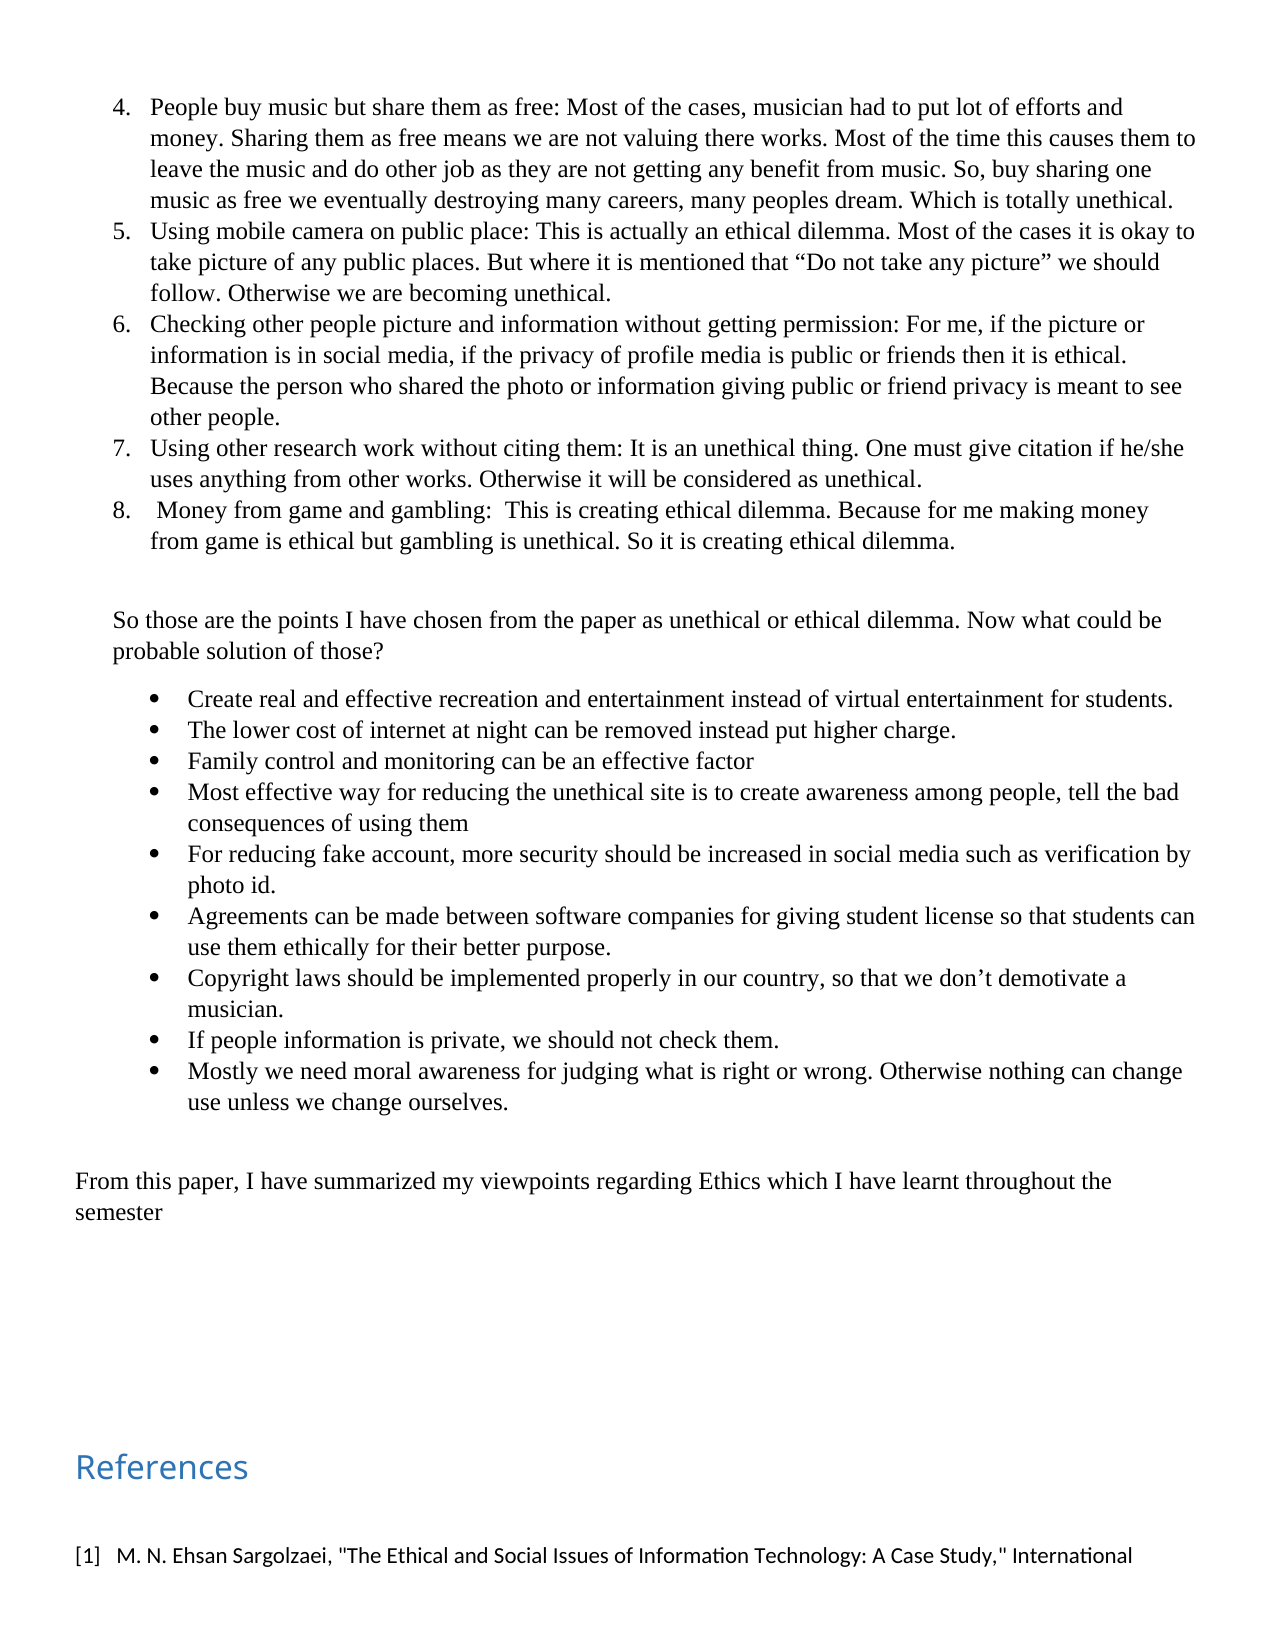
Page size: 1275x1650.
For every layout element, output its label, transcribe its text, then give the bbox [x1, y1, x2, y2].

table_header [1] [74, 1540, 114, 1571]
list Money from game and gambling: This is creating ethical dilemma. Because for me making money from game is ethical but gambling is unethical. So it is creating ethical dilemma. [112, 495, 1200, 555]
text From this paper, I have summarized my viewpoints regarding Ethics which I have learnt throughout the semester [75, 1166, 1200, 1226]
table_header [115, 1540, 1198, 1571]
list Checking other people picture and information without getting permission: For me, if the picture or information is in social media, if the privacy of profile media is public or friends then it is ethical. Because the person who shared the photo or information giving public or friend privacy is meant to see other people. [112, 309, 1200, 431]
text So those are the points I have chosen from the paper as unethical or ethical dilemma. Now what could be probable solution of those? [112, 605, 1200, 665]
text References [75, 1444, 1200, 1489]
list Family control and monitoring can be an effective factor [150, 746, 1200, 775]
list Using mobile camera on public place: This is actually an ethical dilemma. Most of the cases it is okay to take picture of any public places. But where it is mentioned that “Do not take any picture” we should follow. Otherwise we are becoming unethical. [112, 216, 1200, 307]
list Copyright laws should be implemented properly in our country, so that we don’t demotivate a musician. [150, 963, 1200, 1023]
list Mostly we need moral awareness for judging what is right or wrong. Otherwise nothing can change use unless we change ourselves. [150, 1056, 1200, 1116]
list Most effective way for reducing the unethical site is to create awareness among people, tell the bad consequences of using them [150, 777, 1200, 837]
list People buy music but share them as free: Most of the cases, musician had to put lot of efforts and money. Sharing them as free means we are not valuing there works. Most of the time this causes them to leave the music and do other job as they are not getting any benefit from music. So, buy sharing one music as free we eventually destroying many careers, many peoples dream. Which is totally unethical. [112, 92, 1200, 214]
list The lower cost of internet at night can be removed instead put higher charge. [150, 715, 1200, 744]
list Agreements can be made between software companies for giving student license so that students can use them ethically for their better purpose. [150, 901, 1200, 961]
list Create real and effective recreation and entertainment instead of virtual entertainment for students. [150, 684, 1200, 713]
list Using other research work without citing them: It is an unethical thing. One must give citation if he/she uses anything from other works. Otherwise it will be considered as unethical. [112, 433, 1200, 493]
list For reducing fake account, more security should be increased in social media such as verification by photo id. [150, 839, 1200, 899]
list If people information is private, we should not check them. [150, 1025, 1200, 1054]
